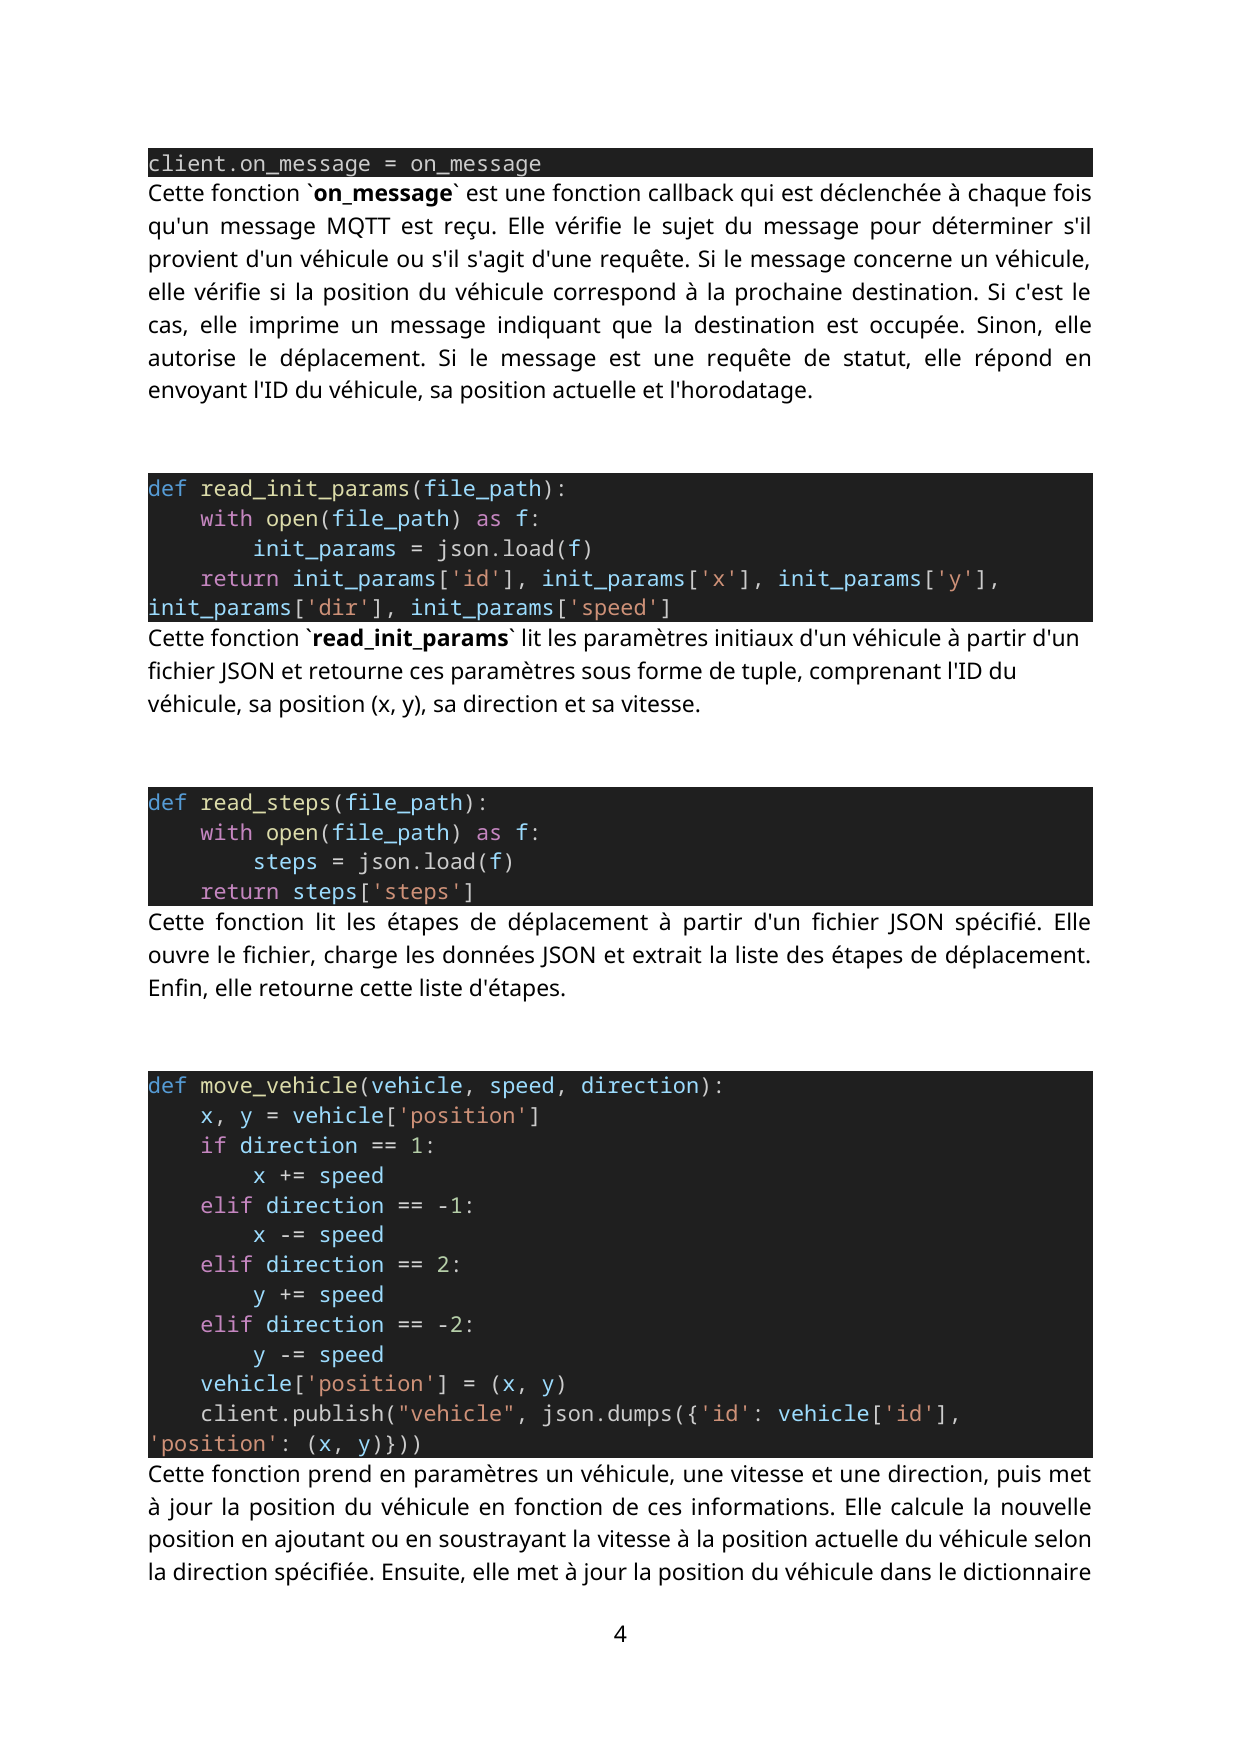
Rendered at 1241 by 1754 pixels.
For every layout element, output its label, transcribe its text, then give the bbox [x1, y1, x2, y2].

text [148, 1458, 1093, 1587]
text x -= speed [148, 1219, 1093, 1249]
text return steps['steps'] [148, 876, 1093, 906]
text elif direction == 2: [148, 1249, 1093, 1279]
text def move_vehicle(vehicle, speed, direction): [148, 1071, 1093, 1100]
text with open(file_path) as f: [148, 817, 1093, 846]
text with open(file_path) as f: [148, 503, 1093, 533]
text Cette fonction `read_init_params` lit les paramètres initiaux d'un véhicule à partir d'un fichier JSON et retourne ces paramètres sous forme de tuple, comprenant l'ID du véhicule, sa position (x, y), sa direction et sa vitesse. [148, 622, 1093, 719]
text y += speed [148, 1279, 1093, 1309]
text elif direction == -2: [148, 1309, 1093, 1339]
text steps = json.load(f) [148, 846, 1093, 876]
text elif direction == -1: [148, 1190, 1093, 1219]
text if direction == 1: [148, 1130, 1093, 1160]
text Cette fonction `on_message` est une fonction callback qui est déclenchée à chaque fois qu'un message MQTT est reçu. Elle vérifie le sujet du message pour déterminer s'il provient d'un véhicule ou s'il s'agit d'une requête. Si le message concerne un véhicule, elle vérifie si la position du véhicule correspond à la prochaine destination. Si c'est le cas, elle imprime un message indiquant que la destination est occupée. Sinon, elle autorise le déplacement. Si le message est une requête de statut, elle répond en envoyant l'ID du véhicule, sa position actuelle et l'horodatage. [148, 177, 1093, 406]
text client.on_message = on_message [148, 148, 1093, 177]
text return init_params['id'], init_params['x'], init_params['y'], init_params['dir'], init_params['speed'] [148, 563, 1093, 622]
text init_params = json.load(f) [148, 533, 1093, 563]
text client.publish("vehicle", json.dumps({'id': vehicle['id'], 'position': (x, y)})) [148, 1398, 1093, 1458]
text vehicle['position'] = (x, y) [148, 1368, 1093, 1398]
text def read_init_params(file_path): [148, 473, 1093, 503]
text def read_steps(file_path): [148, 787, 1093, 817]
text y -= speed [148, 1339, 1093, 1368]
text x, y = vehicle['position'] [148, 1100, 1093, 1130]
text Cette fonction lit les étapes de déplacement à partir d'un fichier JSON spécifié. Elle ouvre le fichier, charge les données JSON et extrait la liste des étapes de déplacement. Enfin, elle retourne cette liste d'étapes. [148, 906, 1093, 1003]
text x += speed [148, 1160, 1093, 1190]
